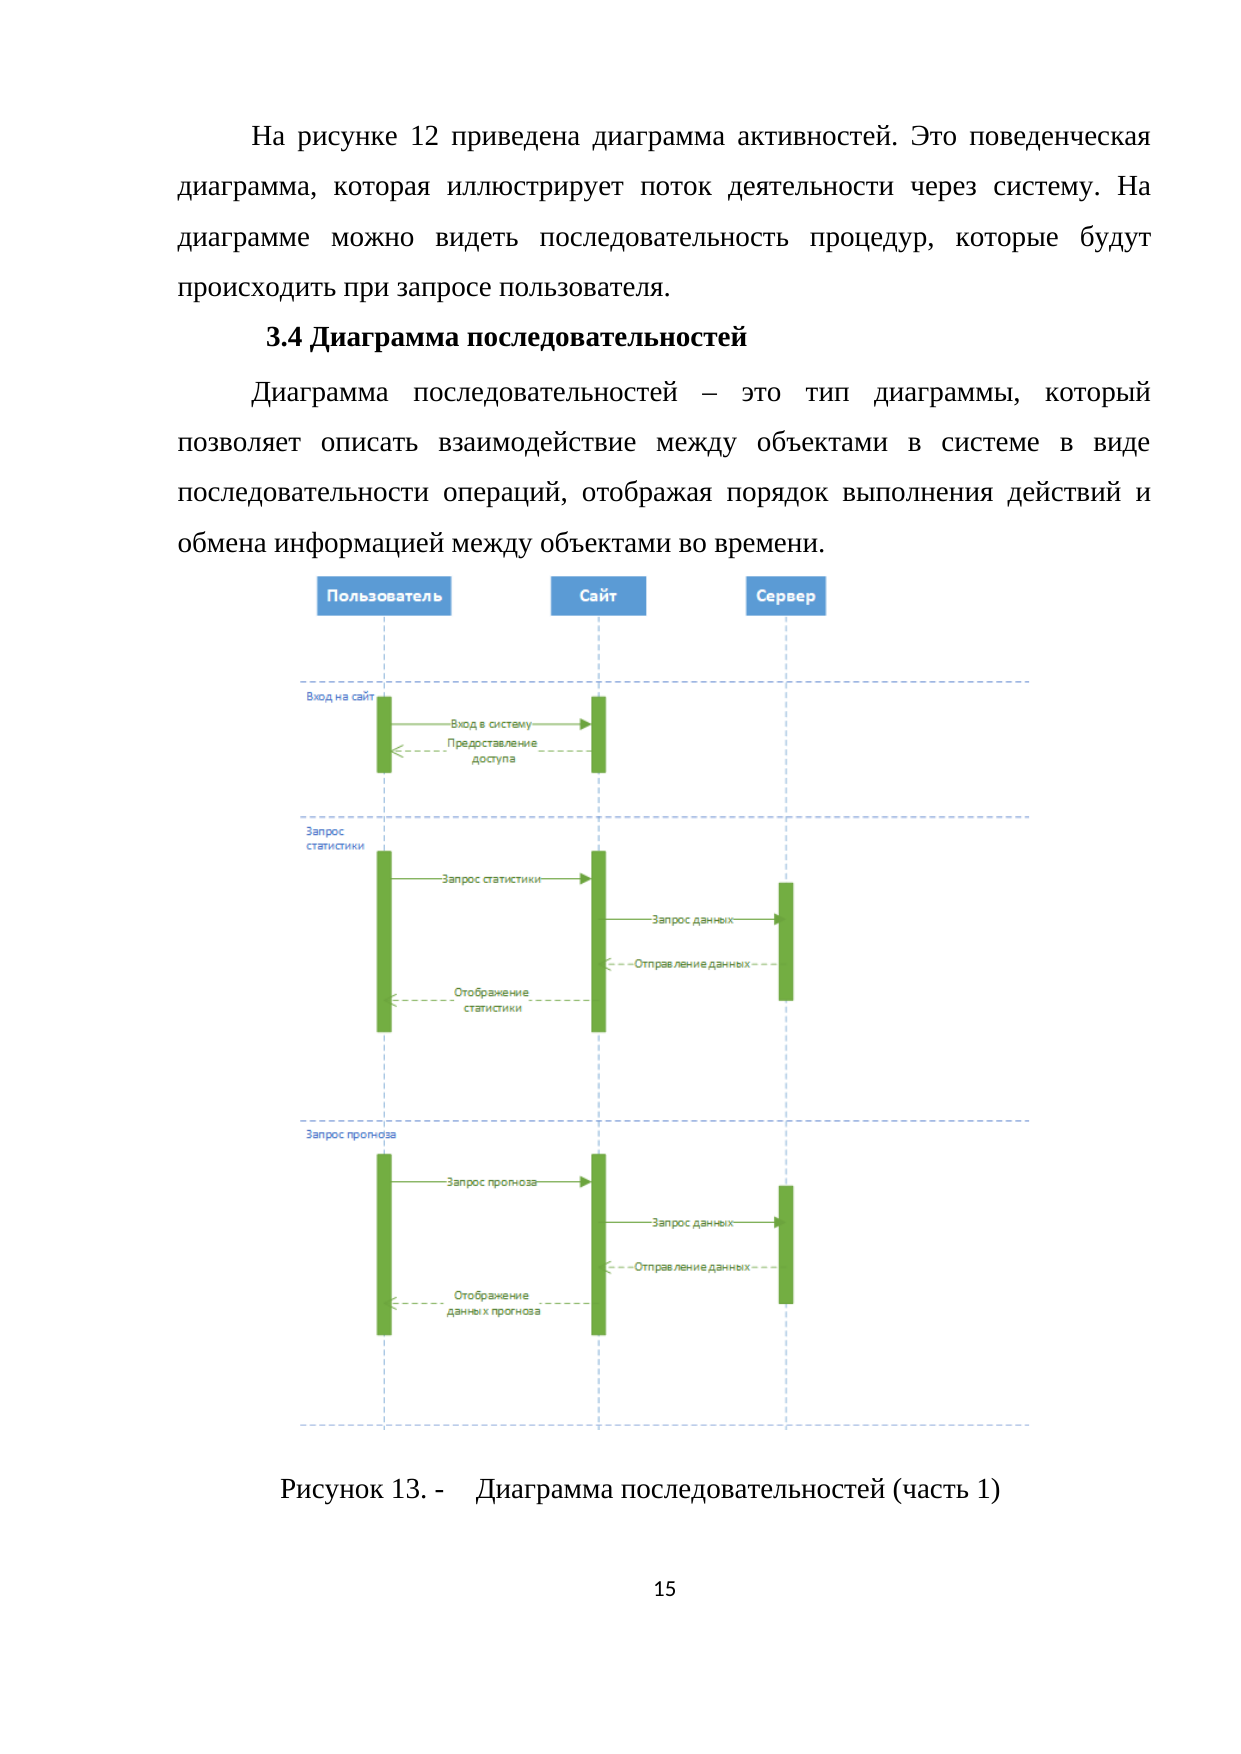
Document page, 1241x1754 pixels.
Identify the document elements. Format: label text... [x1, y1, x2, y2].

text Диаграмма последовательностей – это тип диаграммы, который позволяет описать взаимодействие между объектами в системе в виде последовательности операций, отображая порядок выполнения действий и обмена информацией между объектами во времени. [177, 374, 1152, 558]
text Диаграмма последовательностей [264, 319, 1152, 353]
picture [299, 575, 1030, 1430]
text Диаграмма последовательностей (часть 1) [215, 1471, 1152, 1505]
text На рисунке 12 приведена диаграмма активностей. Это поведенческая диаграмма, которая иллюстрирует поток деятельности через систему. На диаграмме можно видеть последовательность процедур, которые будут происходить при запросе пользователя. [177, 118, 1152, 303]
